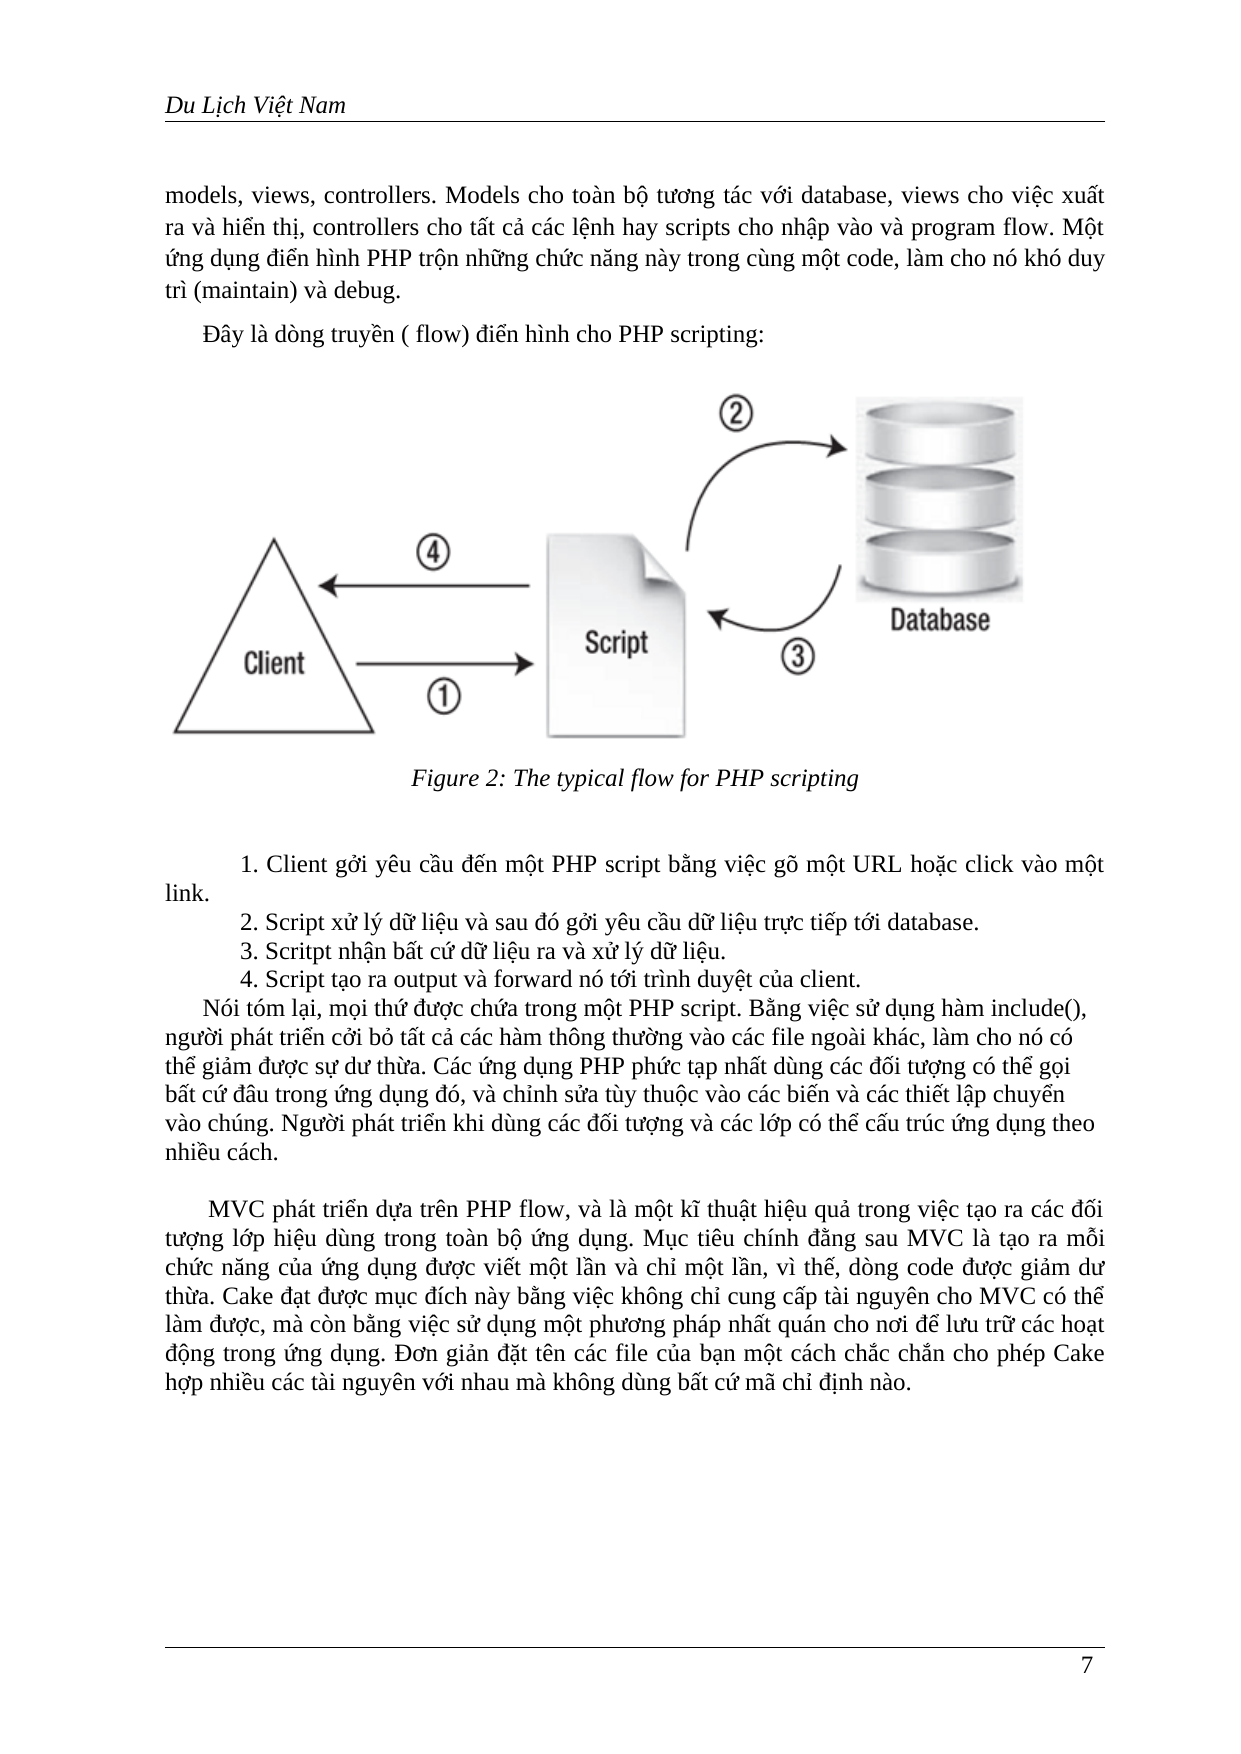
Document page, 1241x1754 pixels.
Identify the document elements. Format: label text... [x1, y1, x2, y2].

text Nói tóm lại, mọi thứ được chứa trong một PHP script. Bằng việc sử dụng hàm include(), người phát triển cởi bỏ tất cả các hàm thông thường vào các file ngoài khác, làm cho nó có thể giảm được sự dư thừa. Các ứng dụng PHP phức tạp nhất dùng các đối tượng có thể gọi bất cứ đâu trong ứng dụng đó, và chỉnh sửa tùy thuộc vào các biến và các thiết lập chuyển vào chúng. Người phát triển khi dùng các đối tượng và các lớp có thể cấu trúc ứng dụng theo nhiều cách. [165, 993, 1105, 1166]
text 4. Script tạo ra output và forward nó tới trình duyệt của client. [165, 964, 1105, 993]
text Figure 2: The typical flow for PHP scripting [165, 763, 1105, 792]
text 1. Client gởi yêu cầu đến một PHP script bằng việc gõ một URL hoặc click vào một link. [165, 849, 1105, 907]
text MVC phát triển dựa trên PHP flow, và là một kĩ thuật hiệu quả trong việc tạo ra các đối tượng lớp hiệu dùng trong toàn bộ ứng dụng. Mục tiêu chính đằng sau MVC là tạo ra mỗi chức năng của ứng dụng được viết một lần và chỉ một lần, vì thế, dòng code được giảm dư thừa. Cake đạt được mục đích này bằng việc không chỉ cung cấp tài nguyên cho MVC có thể làm được, mà còn bằng việc sử dụng một phương pháp nhất quán cho nơi để lưu trữ các hoạt động trong ứng dụng. Đơn giản đặt tên các file của bạn một cách chắc chắn cho phép Cake hợp nhiều các tài nguyên với nhau mà không dùng bất cứ mã chỉ định nào. [165, 1194, 1105, 1396]
picture [165, 350, 1045, 751]
text 3. Scritpt nhận bất cứ dữ liệu ra và xử lý dữ liệu. [165, 936, 1105, 964]
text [165, 180, 1105, 303]
text 2. Script xử lý dữ liệu và sau đó gởi yêu cầu dữ liệu trực tiếp tới database. [165, 907, 1105, 936]
text Đây là dòng truyền ( flow) điển hình cho PHP scripting: [165, 319, 1105, 347]
